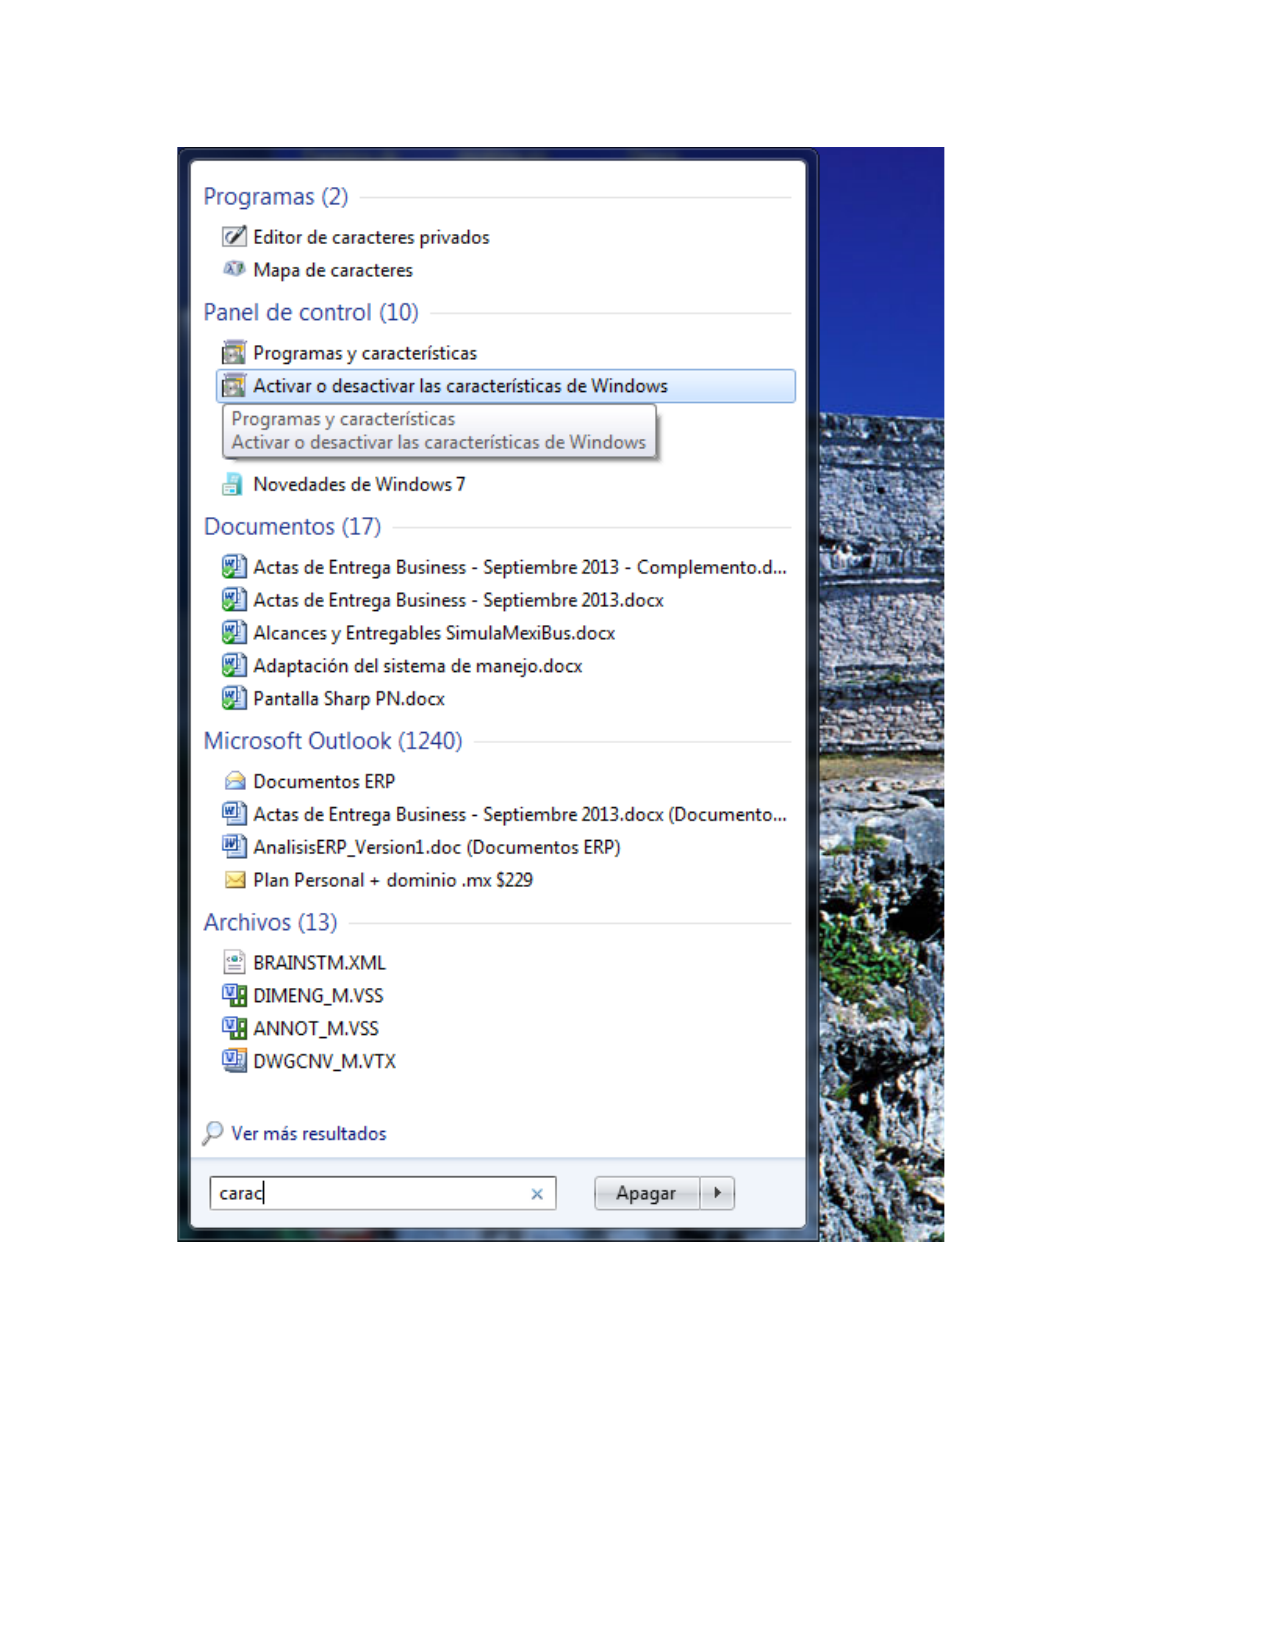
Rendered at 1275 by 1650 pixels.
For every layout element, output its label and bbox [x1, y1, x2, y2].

picture [177, 147, 945, 1242]
